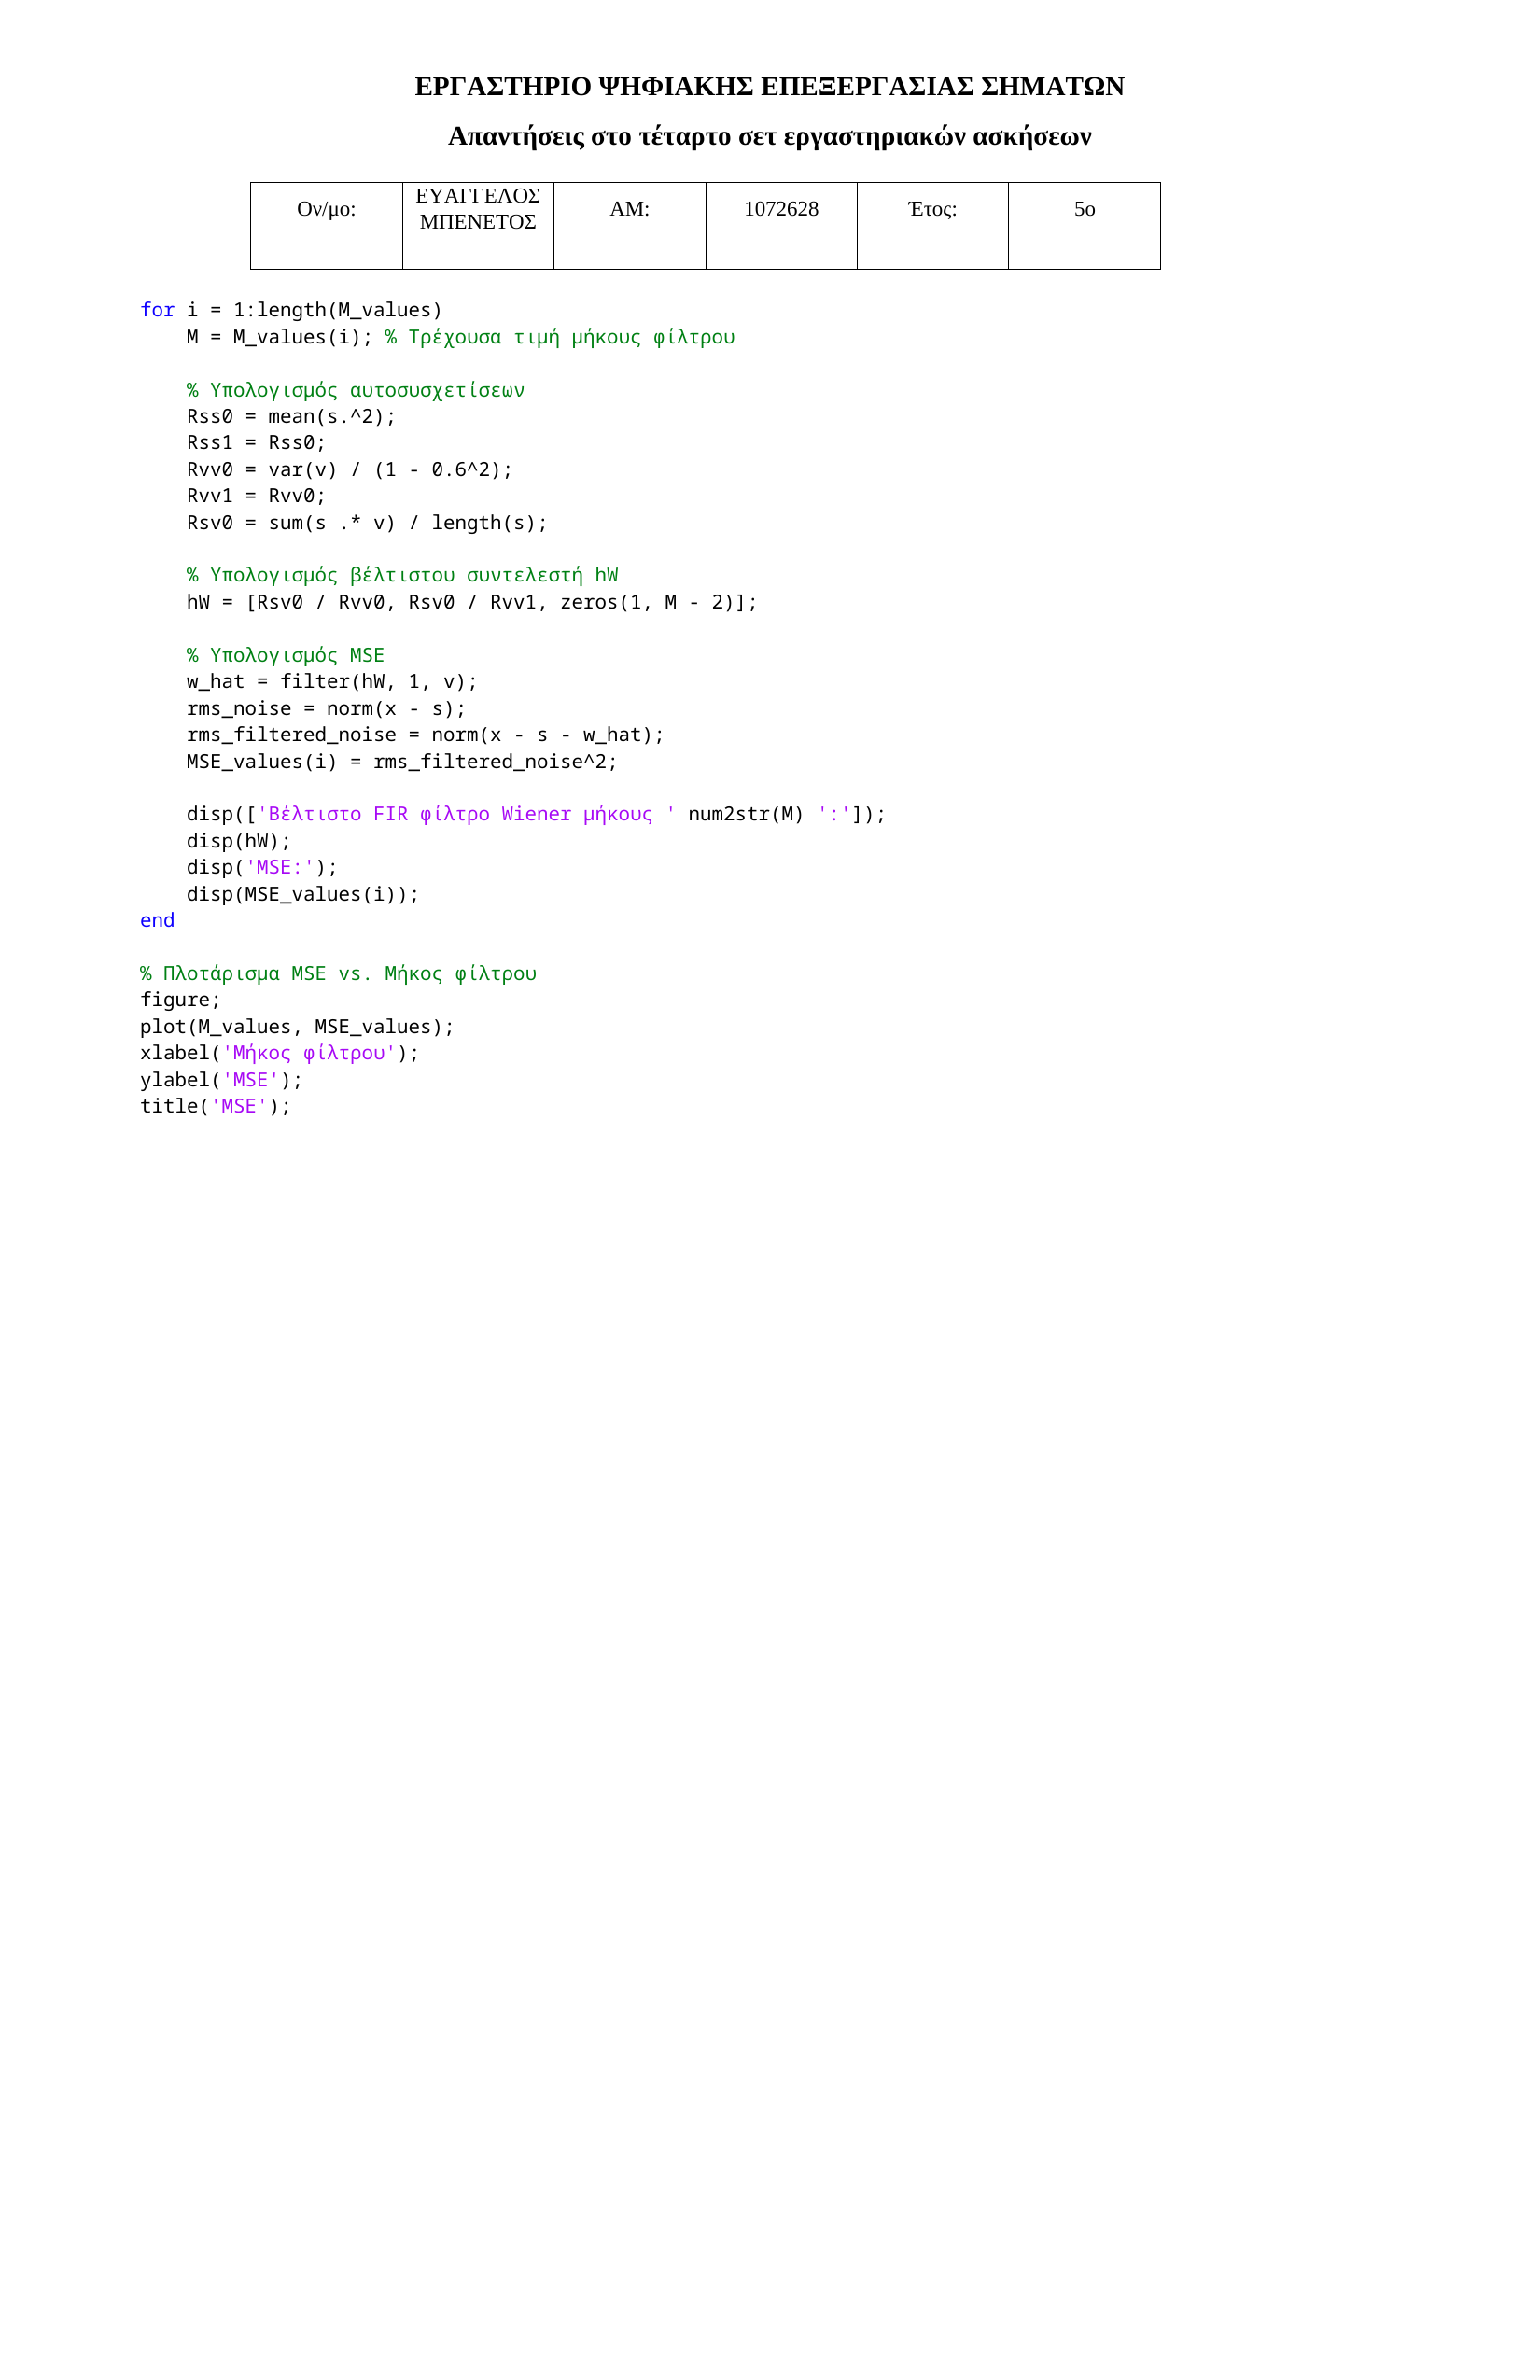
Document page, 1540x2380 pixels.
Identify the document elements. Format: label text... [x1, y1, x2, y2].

text end [140, 906, 1400, 933]
text % Υπολογισμός βέλτιστου συντελεστή hW [140, 562, 1400, 588]
text xlabel('Μήκος φίλτρου'); [140, 1039, 1400, 1066]
text disp(hW); [140, 827, 1400, 853]
text Rss1 = Rss0; [140, 428, 1400, 455]
text title('MSE'); [140, 1092, 1400, 1119]
text Rsv0 = sum(s .* v) / length(s); [140, 509, 1400, 535]
text M = M_values(i); % Τρέχουσα τιμή μήκους φίλτρου [140, 323, 1400, 349]
text plot(M_values, MSE_values); [140, 1013, 1400, 1039]
text % Πλοτάρισμα MSE vs. Μήκος φίλτρου [140, 959, 1400, 987]
text rms_noise = norm(x - s); [140, 694, 1400, 721]
text MSE_values(i) = rms_filtered_noise^2; [140, 748, 1400, 774]
text hW = [Rsv0 / Rvv0, Rsv0 / Rvv1, zeros(1, M - 2)]; [140, 588, 1400, 614]
text % Υπολογισμός MSE [140, 641, 1400, 667]
text Rss0 = mean(s.^2); [140, 402, 1400, 428]
text disp('MSE:'); [140, 853, 1400, 880]
text Rvv1 = Rvv0; [140, 482, 1400, 509]
text figure; [140, 987, 1400, 1013]
text disp(['Βέλτιστο FIR φίλτρο Wiener μήκους ' num2str(M) ':']); [140, 801, 1400, 827]
text ylabel('MSE'); [140, 1066, 1400, 1092]
text rms_filtered_noise = norm(x - s - w_hat); [140, 721, 1400, 748]
text w_hat = filter(hW, 1, v); [140, 667, 1400, 694]
text for i = 1:length(M_values) [140, 296, 1400, 323]
text % Υπολογισμός αυτοσυσχετίσεων [140, 376, 1400, 402]
text disp(MSE_values(i)); [140, 880, 1400, 906]
text Rvv0 = var(v) / (1 - 0.6^2); [140, 455, 1400, 482]
